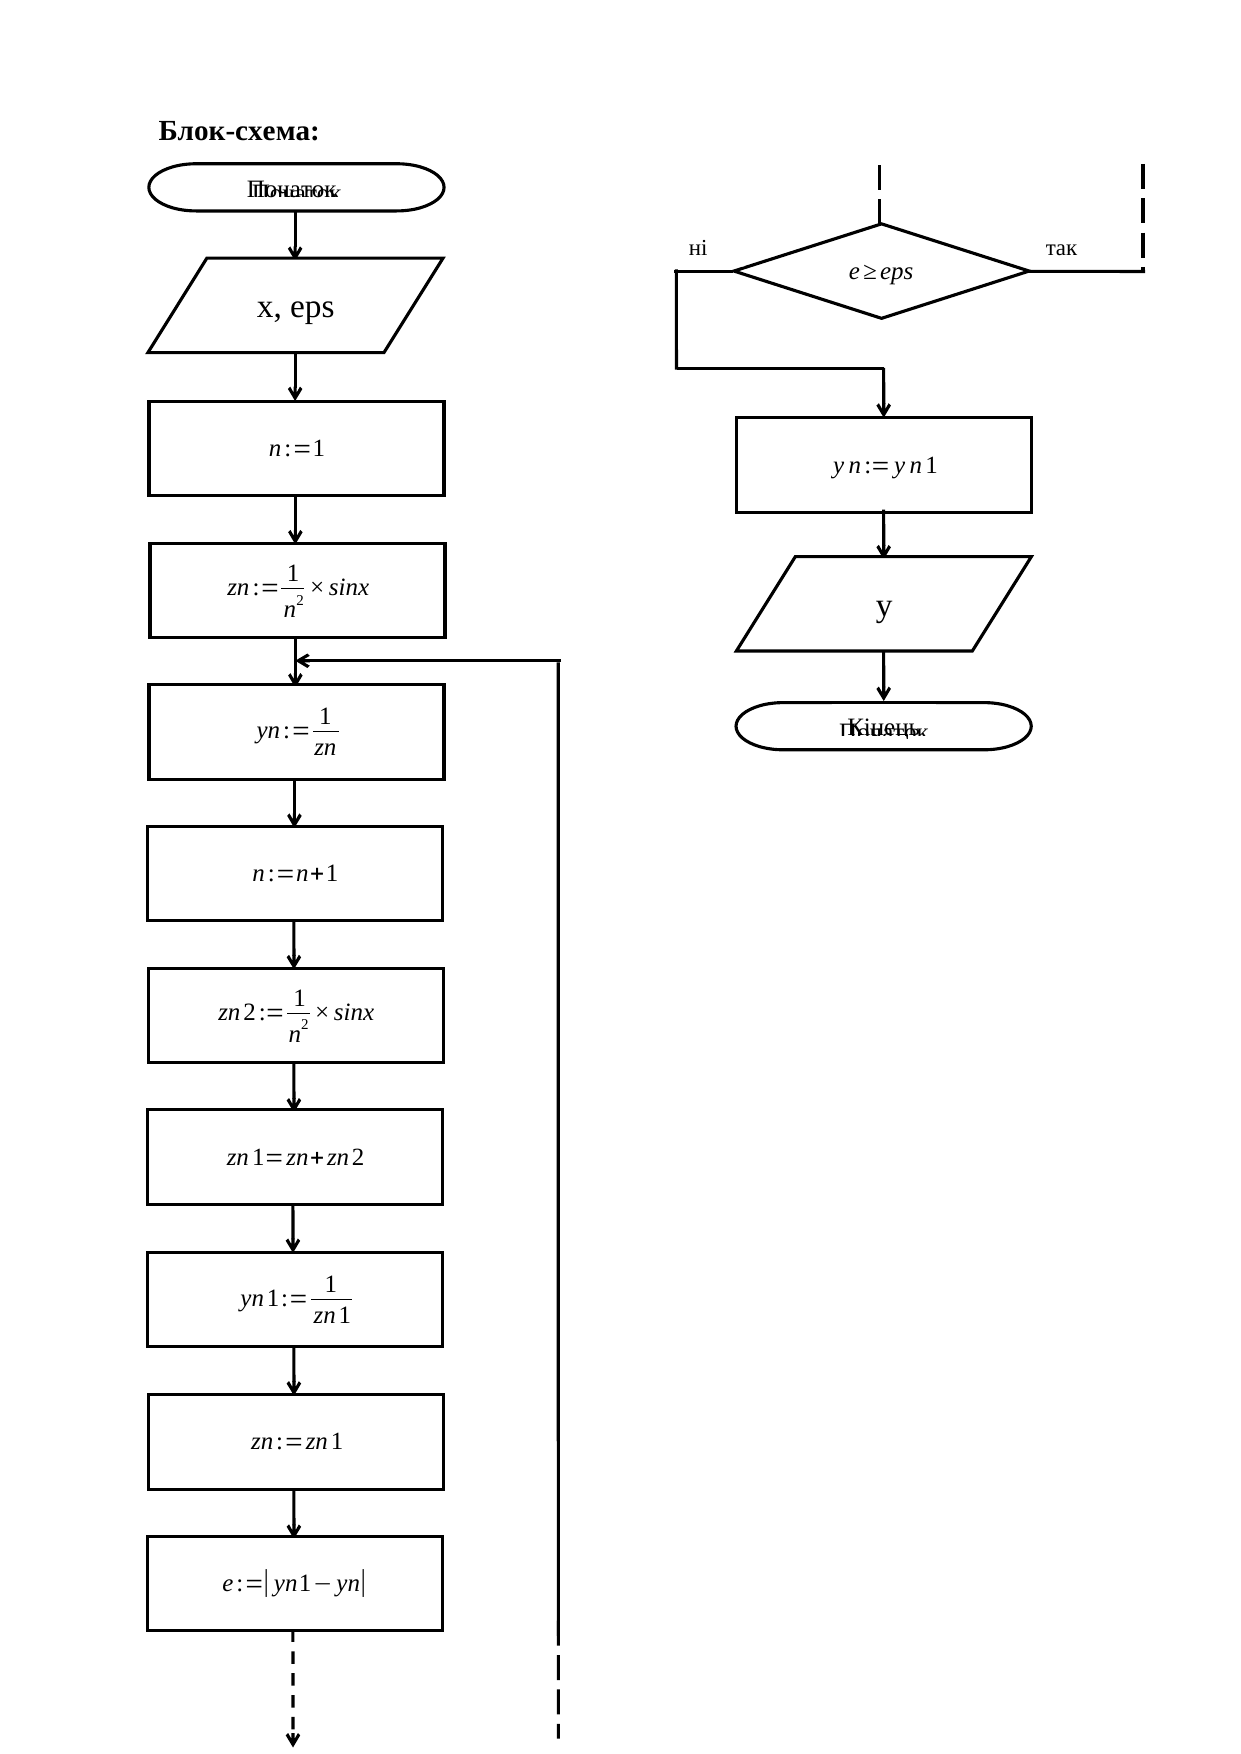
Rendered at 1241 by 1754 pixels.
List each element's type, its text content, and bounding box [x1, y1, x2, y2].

text Блок-схема: [158, 113, 1140, 147]
